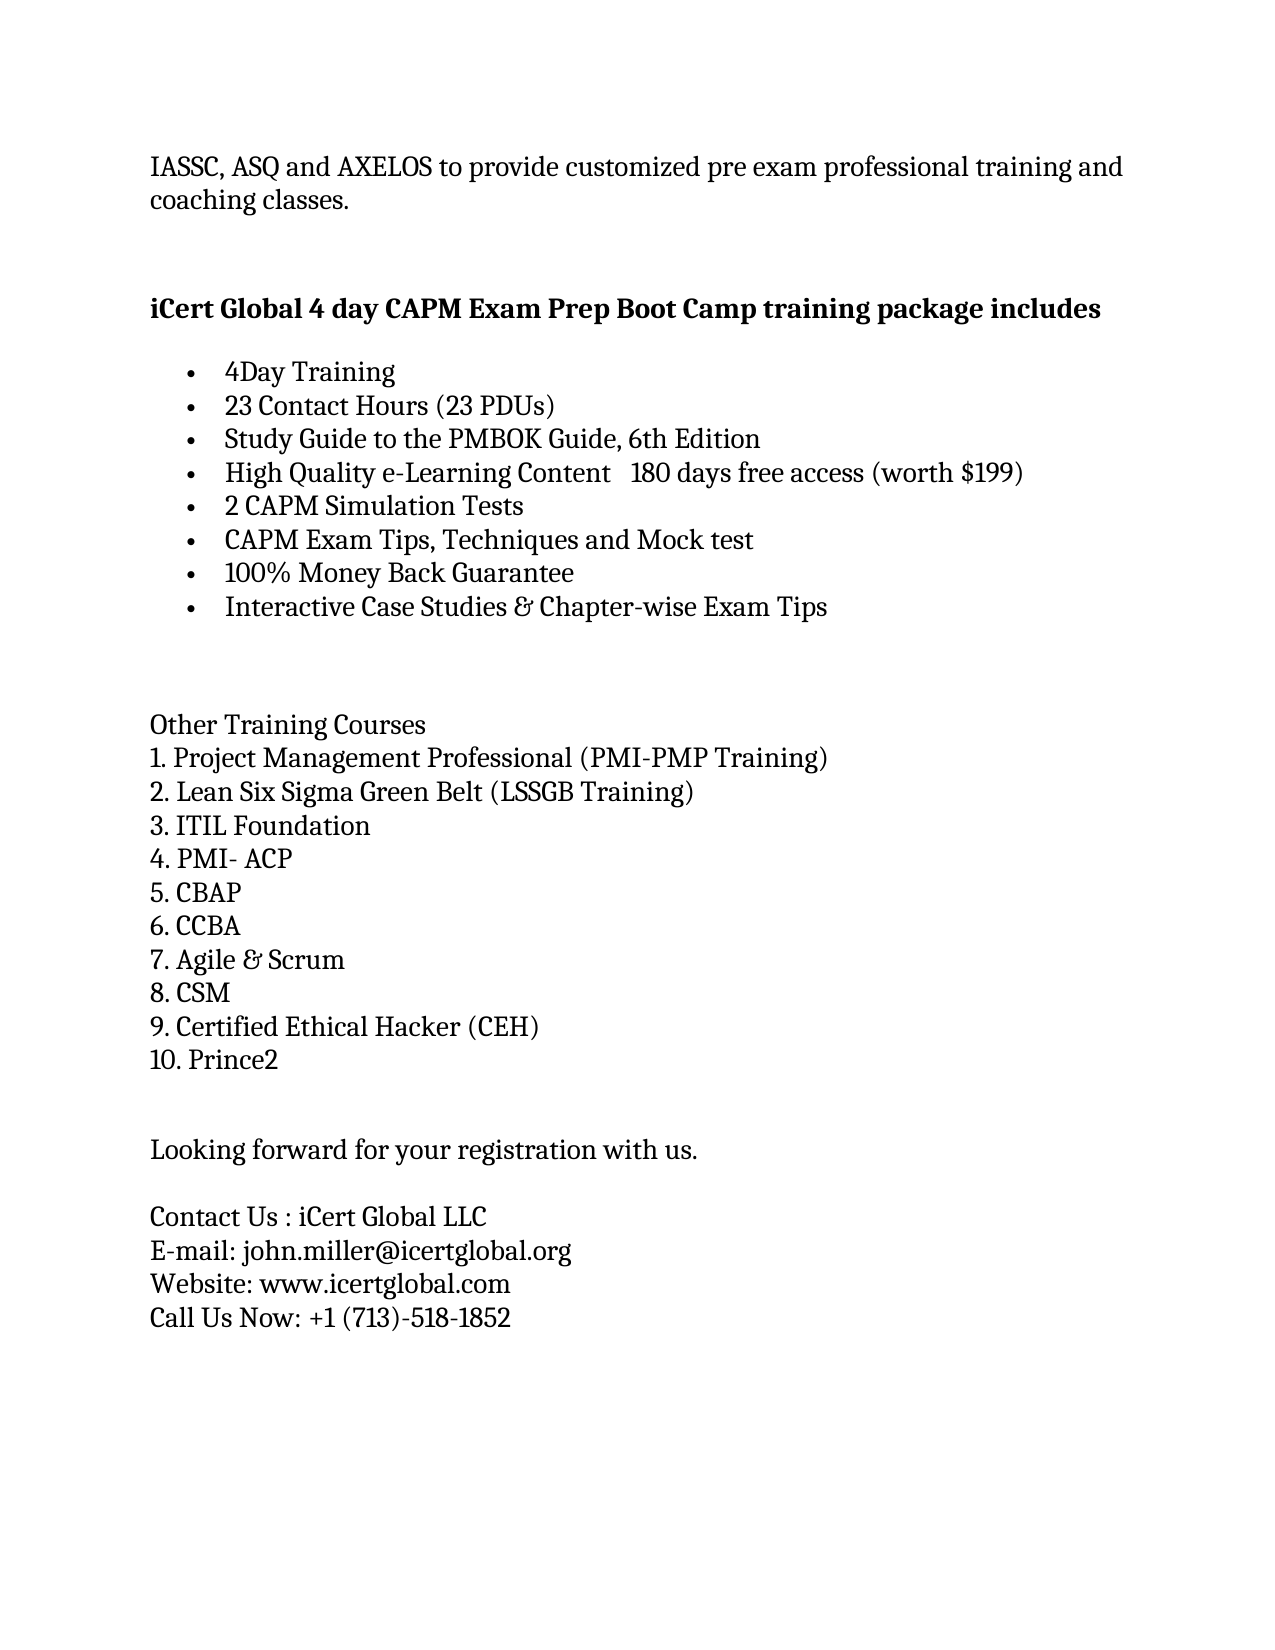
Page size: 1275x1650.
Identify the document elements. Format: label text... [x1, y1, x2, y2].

list CAPM Exam Tips, Techniques and Mock test [187, 523, 1125, 557]
text Contact Us : iCert Global LLC E-mail: john.miller@icertglobal.org Website: www.icertglobal.com Call Us Now: +1 (713)-518-1852 [150, 1167, 1125, 1335]
text Other Training Courses 1. Project Management Professional (PMI-PMP Training) 2. Lean Six Sigma Green Belt (LSSGB Training) 3. ITIL Foundation 4. PMI- ACP 5. CBAP 6. CCBA 7. Agile & Scrum 8. CSM 9. Certified Ethical Hacker (CEH) 10. Prince2 [150, 681, 1125, 1133]
list 4Day Training [187, 355, 1125, 389]
list 23 Contact Hours (23 PDUs) [187, 389, 1125, 422]
text iCert Global 4 day CAPM Exam Prep Boot Camp training package includes [150, 246, 1125, 326]
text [150, 150, 1125, 217]
list High Quality e-Learning Content 180 days free access (worth $199) [187, 456, 1125, 489]
text Looking forward for your registration with us. [150, 1133, 1125, 1167]
list Interactive Case Studies & Chapter-wise Exam Tips [187, 590, 1125, 624]
list Study Guide to the PMBOK Guide, 6th Edition [187, 422, 1125, 456]
list 100% Money Back Guarantee [187, 557, 1125, 590]
list 2 CAPM Simulation Tests [187, 489, 1125, 523]
